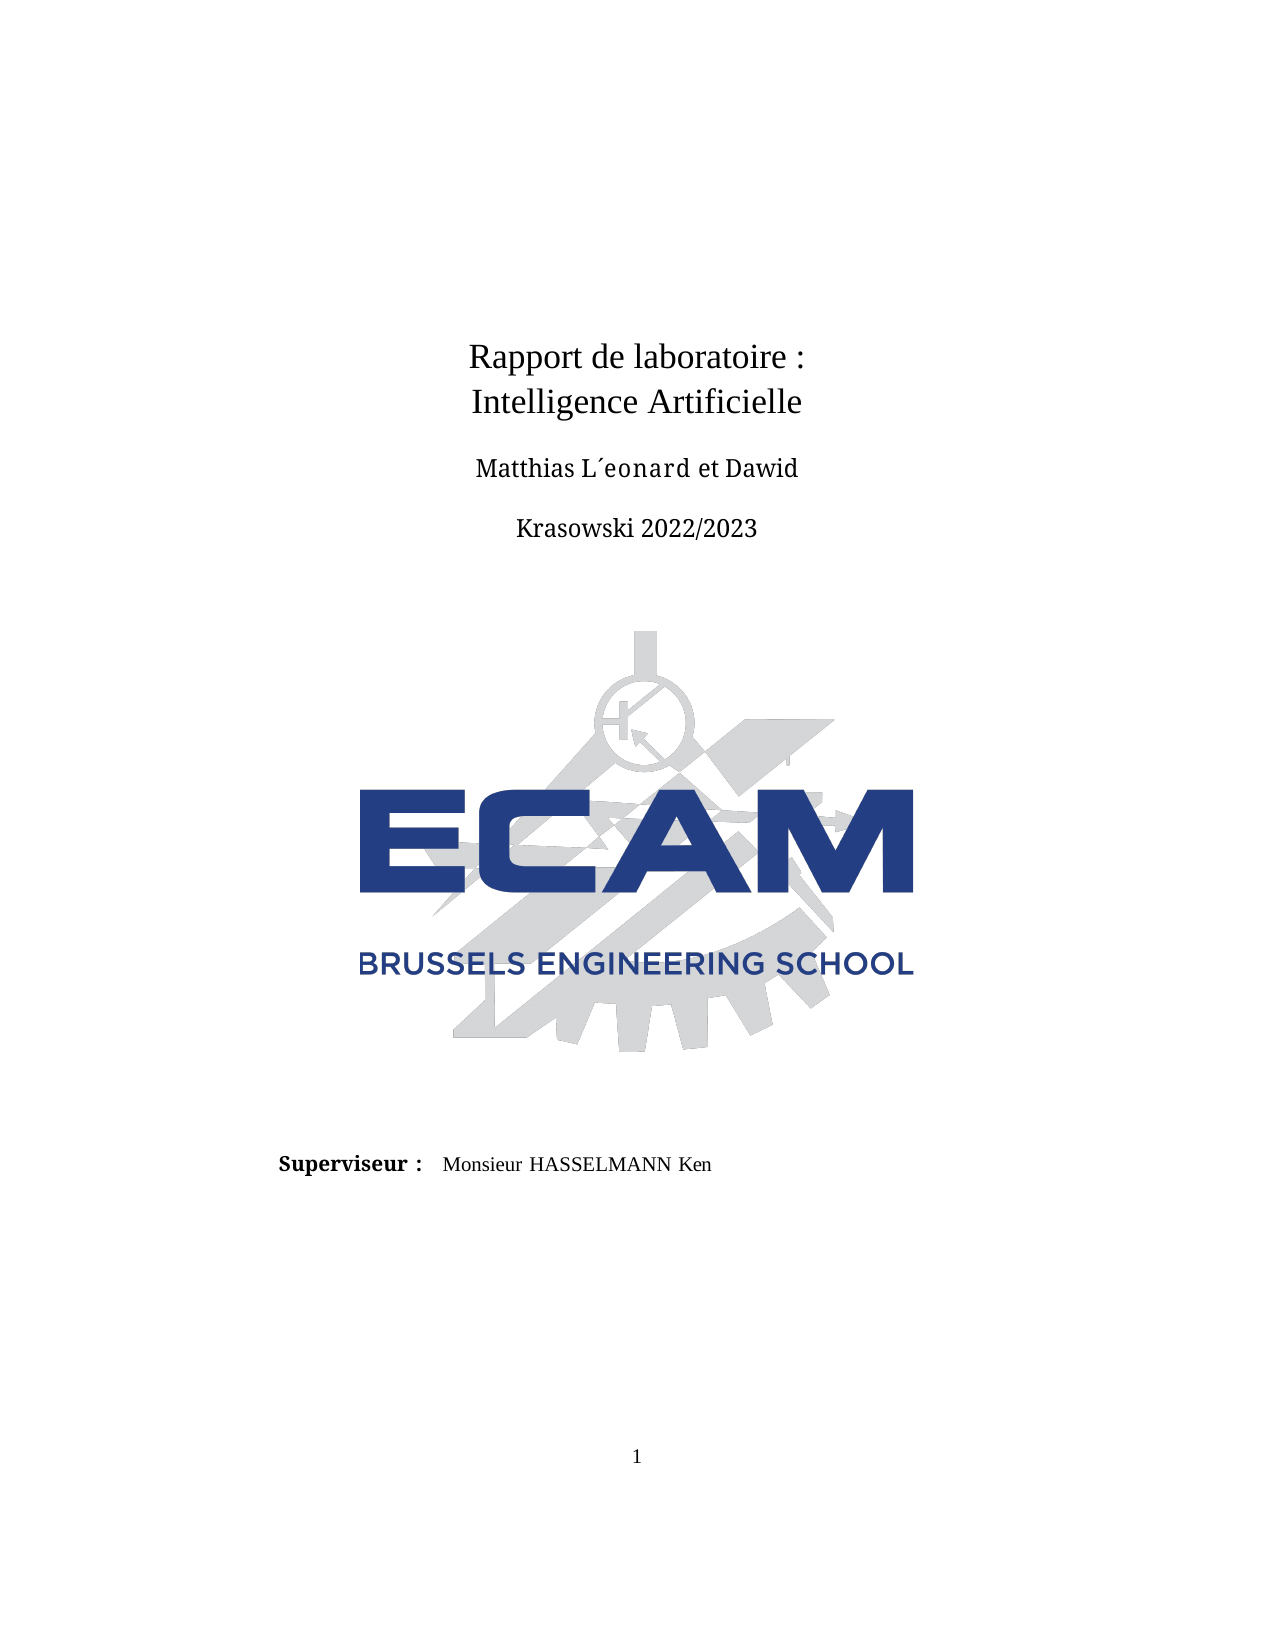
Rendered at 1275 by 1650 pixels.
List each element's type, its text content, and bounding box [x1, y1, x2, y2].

title Rapport de laboratoire : Intelligence Artificielle [431, 335, 843, 421]
subtitle Matthias L´eonard et Dawid Krasowski 2022/2023 [431, 451, 843, 545]
text Superviseur : Monsieur HASSELMANN Ken [279, 1149, 1264, 1177]
picture [360, 631, 914, 1052]
